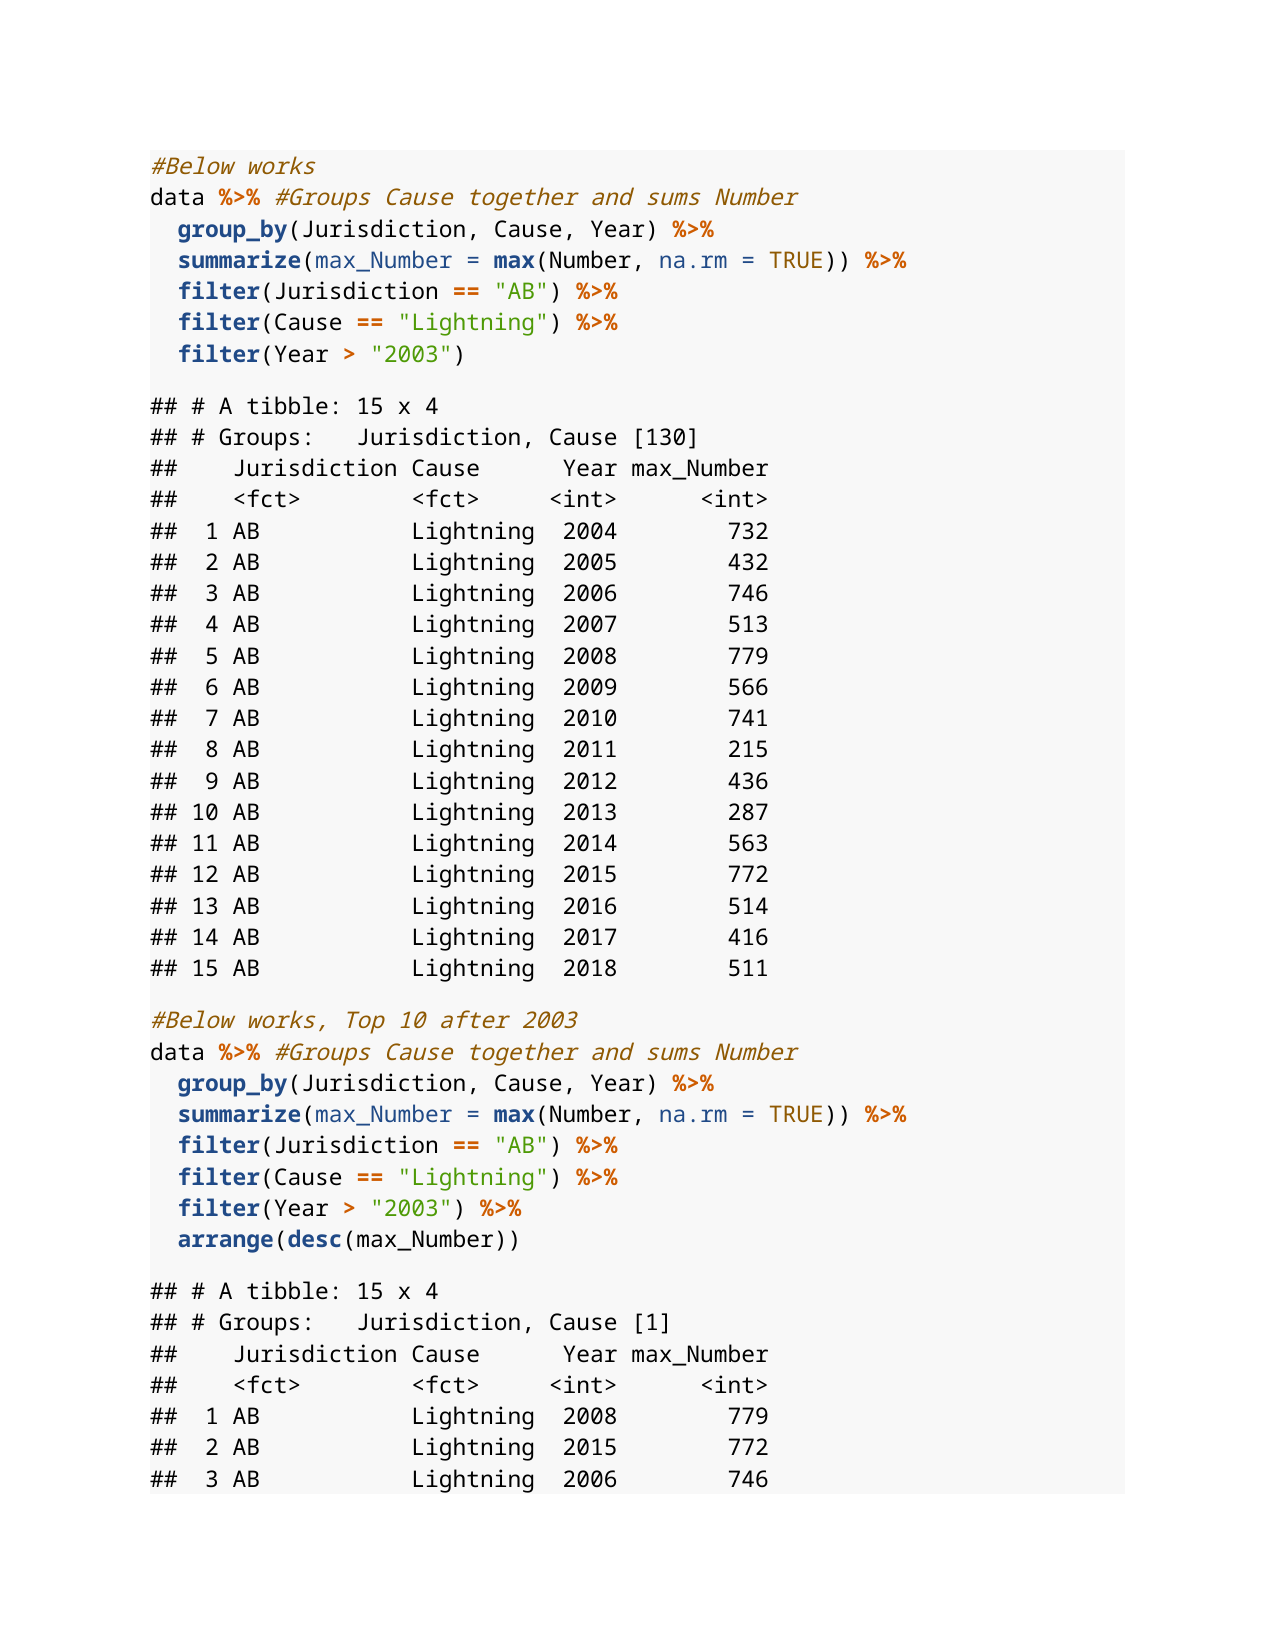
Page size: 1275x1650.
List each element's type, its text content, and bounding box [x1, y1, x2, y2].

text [150, 1275, 1125, 1494]
text #Below works data %>% #Groups Cause together and sums Number group_by(Jurisdiction, Cause, Year) %>% summarize(max_Number = max(Number, na.rm = TRUE)) %>% filter(Jurisdiction == "AB") %>% filter(Cause == "Lightning") %>% filter(Year > "2003") [150, 150, 1125, 369]
text #Below works, Top 10 after 2003 data %>% #Groups Cause together and sums Number group_by(Jurisdiction, Cause, Year) %>% summarize(max_Number = max(Number, na.rm = TRUE)) %>% filter(Jurisdiction == "AB") %>% filter(Cause == "Lightning") %>% filter(Year > "2003") %>% arrange(desc(max_Number)) [521, 1004, 1125, 1254]
text ## # A tibble: 15 x 4 ## # Groups: Jurisdiction, Cause [130] ## Jurisdiction Cause Year max_Number ## <fct> <fct> <int> <int> ## 1 AB Lightning 2004 732 ## 2 AB Lightning 2005 432 ## 3 AB Lightning 2006 746 ## 4 AB Lightning 2007 513 ## 5 AB Lightning 2008 779 ## 6 AB Lightning 2009 566 ## 7 AB Lightning 2010 741 ## 8 AB Lightning 2011 215 ## 9 AB Lightning 2012 436 ## 10 AB Lightning 2013 287 ## 11 AB Lightning 2014 563 ## 12 AB Lightning 2015 772 ## 13 AB Lightning 2016 514 ## 14 AB Lightning 2017 416 ## 15 AB Lightning 2018 511 [150, 389, 1125, 983]
